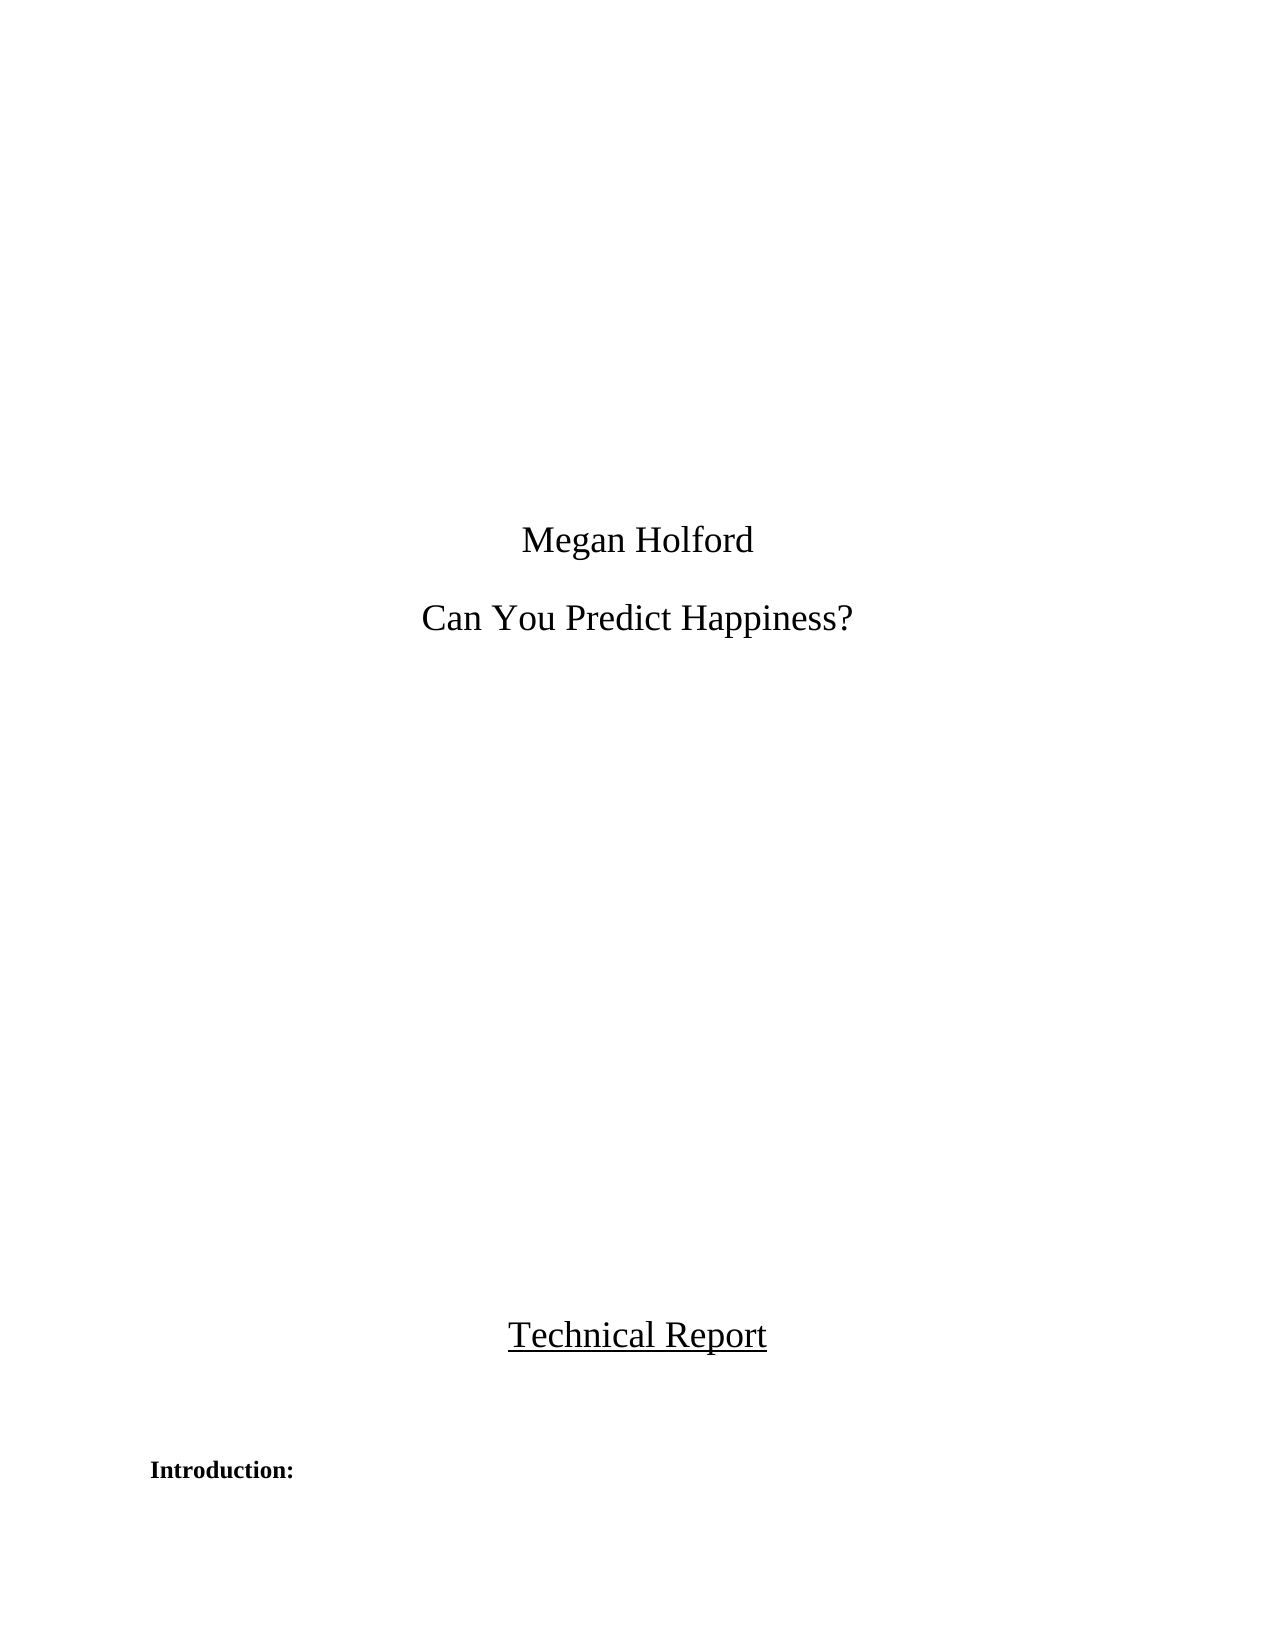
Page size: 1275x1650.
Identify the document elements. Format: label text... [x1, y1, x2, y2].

text Megan Holford [150, 518, 1125, 561]
text Can You Predict Happiness? [150, 595, 1125, 638]
text Introduction: [150, 1455, 1125, 1484]
text Technical Report [150, 1313, 1125, 1356]
